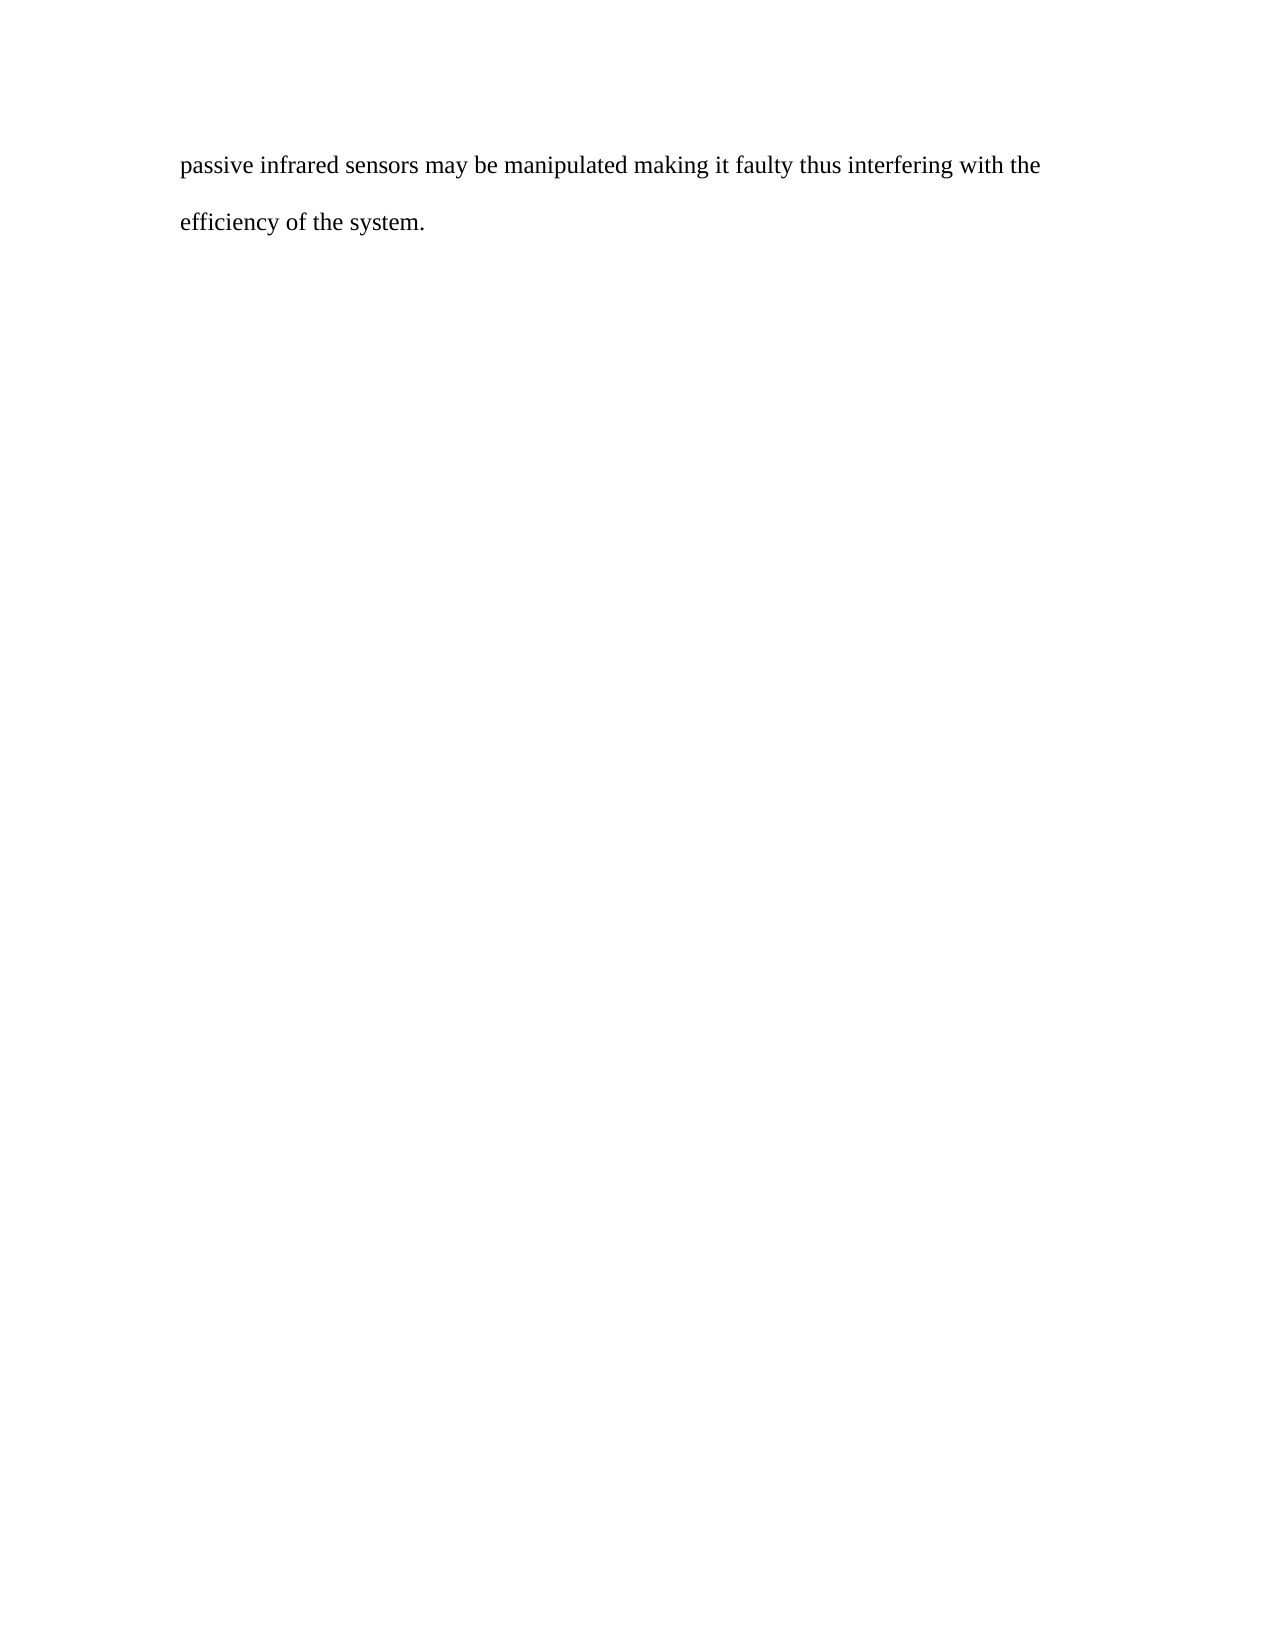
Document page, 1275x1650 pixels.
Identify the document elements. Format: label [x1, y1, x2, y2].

text [180, 150, 1125, 236]
